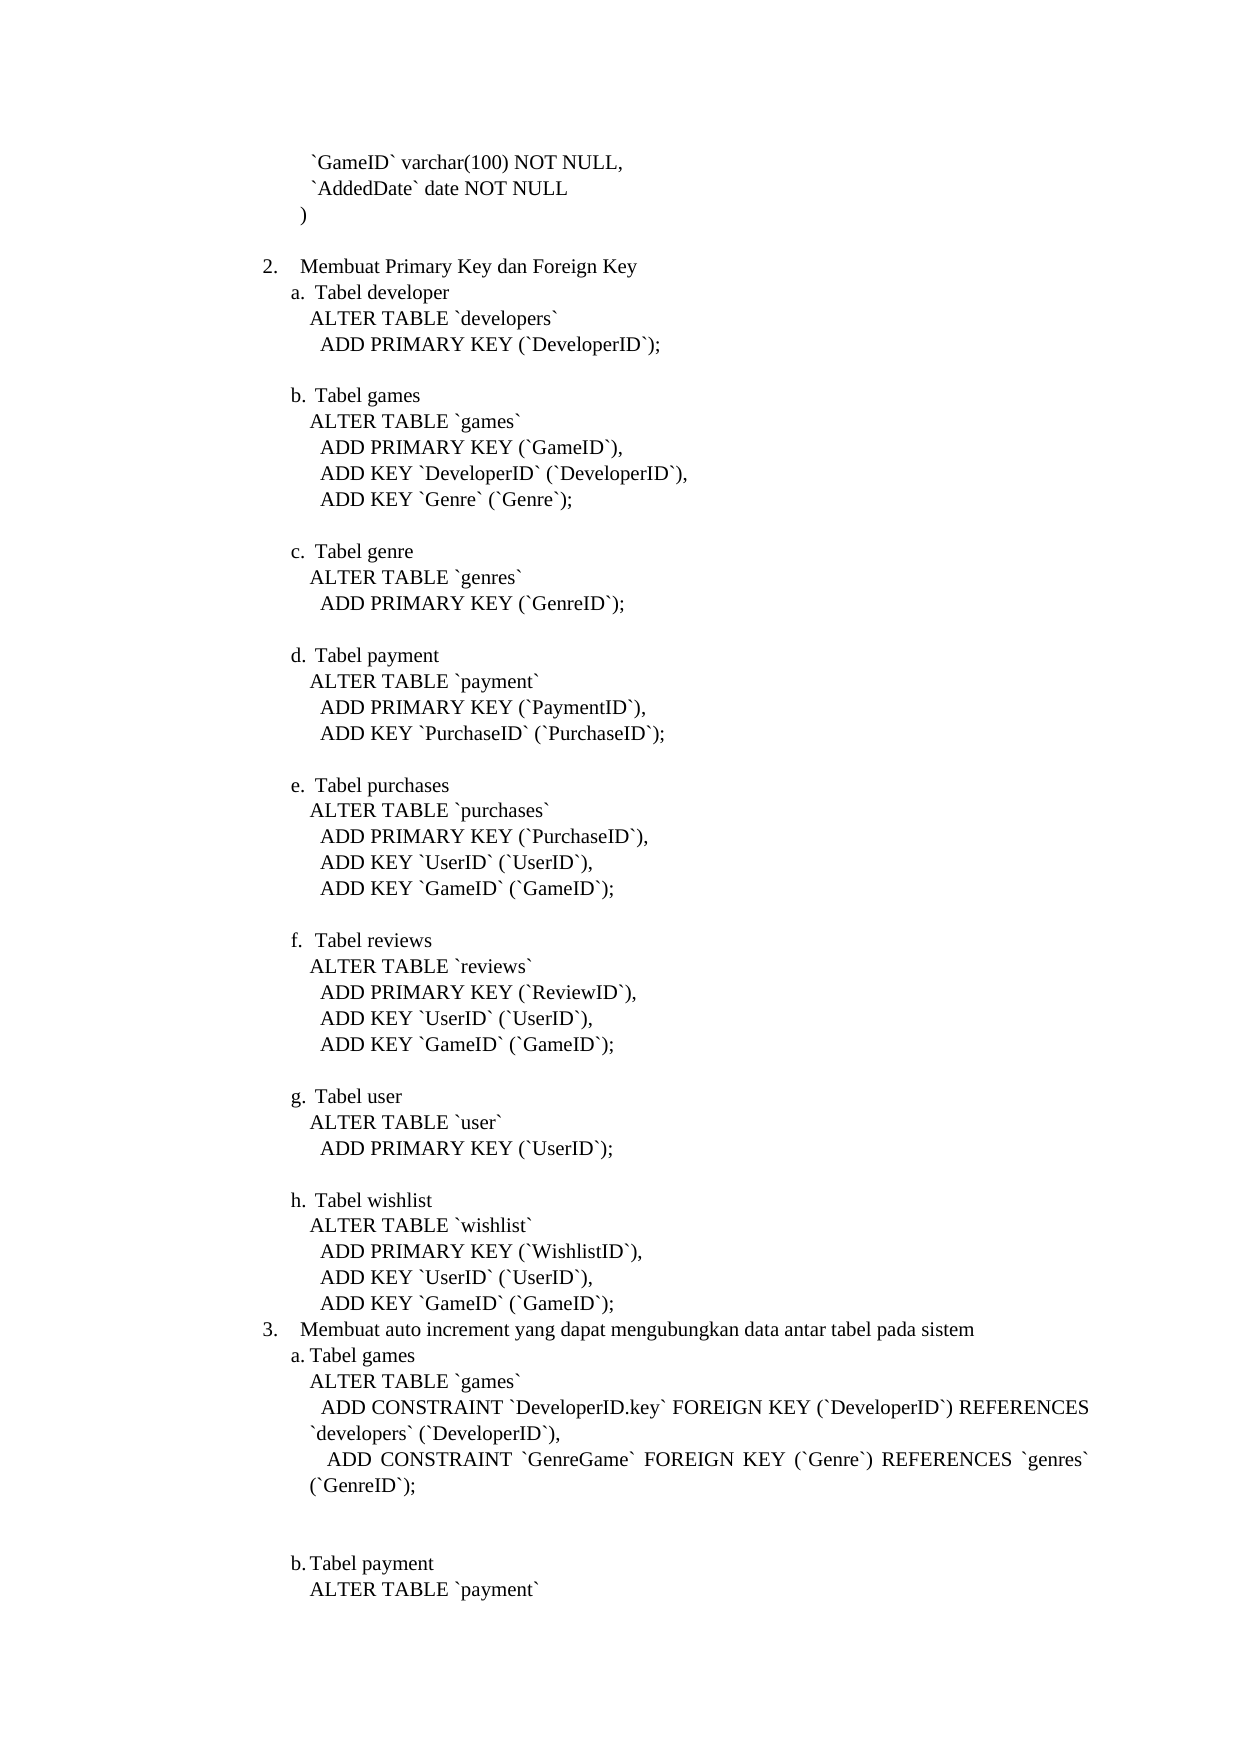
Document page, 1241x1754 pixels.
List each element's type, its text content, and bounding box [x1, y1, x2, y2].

list ALTER TABLE `reviews` [309, 954, 1090, 978]
list Tabel payment [291, 643, 1090, 667]
list ADD CONSTRAINT `DeveloperID.key` FOREIGN KEY (`DeveloperID`) REFERENCES `developers` (`DeveloperID`), [309, 1395, 1090, 1445]
list ADD KEY `Genre` (`Genre`); [309, 487, 1090, 511]
list ALTER TABLE `payment` [309, 669, 1090, 693]
list ) [300, 202, 1090, 226]
list ADD PRIMARY KEY (`PurchaseID`), [309, 824, 1090, 848]
list ADD PRIMARY KEY (`WishlistID`), [309, 1239, 1090, 1263]
list Membuat Primary Key dan Foreign Key [262, 254, 1090, 278]
list ADD KEY `GameID` (`GameID`); [309, 1032, 1090, 1056]
list Tabel reviews [291, 928, 1090, 952]
list ADD CONSTRAINT `GenreGame` FOREIGN KEY (`Genre`) REFERENCES `genres` (`GenreID`); [309, 1447, 1090, 1497]
list ADD KEY `PurchaseID` (`PurchaseID`); [309, 721, 1090, 745]
list ADD PRIMARY KEY (`ReviewID`), [309, 980, 1090, 1004]
list ADD KEY `UserID` (`UserID`), [309, 1265, 1090, 1289]
list ADD PRIMARY KEY (`PaymentID`), [309, 695, 1090, 719]
list ALTER TABLE `payment` [309, 1577, 1090, 1601]
list Tabel wishlist [291, 1187, 1090, 1212]
list Tabel games [291, 1343, 1090, 1367]
list Membuat auto increment yang dapat mengubungkan data antar tabel pada sistem [262, 1317, 1090, 1341]
list ALTER TABLE `games` [309, 1369, 1090, 1393]
list ALTER TABLE `purchases` [309, 798, 1090, 822]
list Tabel genre [291, 539, 1090, 563]
list Tabel user [291, 1084, 1090, 1108]
list ALTER TABLE `wishlist` [309, 1213, 1090, 1237]
list ADD PRIMARY KEY (`UserID`); [309, 1136, 1090, 1160]
list ADD KEY `GameID` (`GameID`); [309, 1291, 1090, 1315]
list ALTER TABLE `developers` [309, 306, 1090, 330]
list ALTER TABLE `user` [309, 1110, 1090, 1134]
list Tabel purchases [291, 772, 1090, 797]
list ADD PRIMARY KEY (`GenreID`); [309, 591, 1090, 615]
list Tabel developer [291, 280, 1090, 304]
list ADD KEY `DeveloperID` (`DeveloperID`), [309, 461, 1090, 485]
list ADD KEY `GameID` (`GameID`); [309, 876, 1090, 900]
list `AddedDate` date NOT NULL [300, 176, 1090, 200]
list ADD KEY `UserID` (`UserID`), [309, 1006, 1090, 1030]
list `GameID` varchar(100) NOT NULL, [300, 150, 1090, 174]
list ADD PRIMARY KEY (`DeveloperID`); [309, 332, 1090, 356]
list ALTER TABLE `games` [309, 409, 1090, 433]
list Tabel games [291, 383, 1090, 407]
list Tabel payment [291, 1551, 1090, 1575]
list ADD PRIMARY KEY (`GameID`), [309, 435, 1090, 459]
list ADD KEY `UserID` (`UserID`), [309, 850, 1090, 874]
list ALTER TABLE `genres` [309, 565, 1090, 589]
